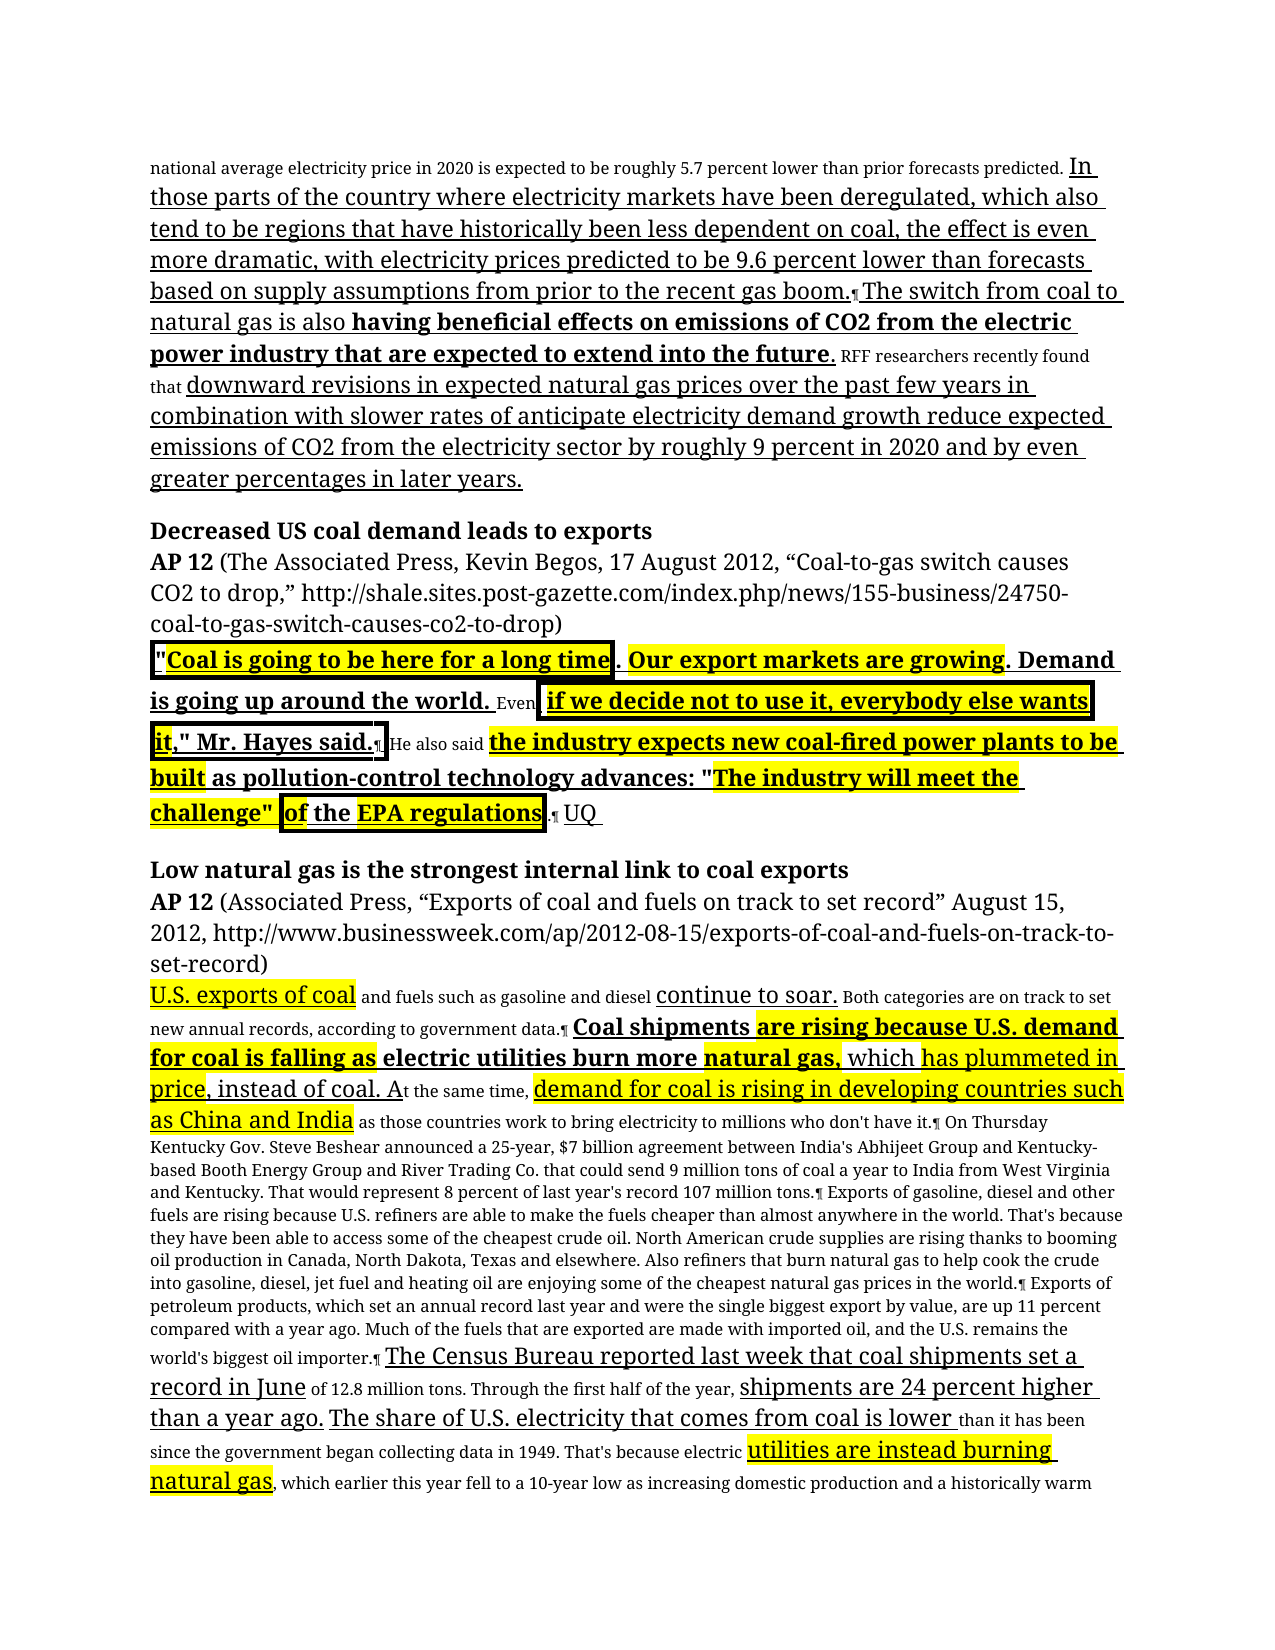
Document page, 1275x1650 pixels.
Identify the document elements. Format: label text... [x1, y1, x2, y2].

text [150, 150, 1125, 494]
text AP 12 (The Associated Press, Kevin Begos, 17 August 2012, “Coal-to-gas switch causes CO2 to drop,” http://shale.sites.post-gazette.com/index.php/news/155-business/24750-coal-to-gas-switch-causes-co2-to-drop) [150, 546, 1095, 639]
text "Coal is going to be here for a long time. Our export markets are growing. Demand is going up around the world. Even if we decide not to use it, everybody else wants it," Mr. Hayes said.¶ He also said the industry expects new coal-fired power plants to be built as pollution-control technology advances: "The industry will meet the challenge" of the EPA regulations.¶ UQ [150, 639, 1125, 833]
subtitle Low natural gas is the strongest internal link to coal exports [150, 854, 1125, 885]
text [150, 1070, 1125, 1496]
text AP 12 (Associated Press, “Exports of coal and fuels on track to set record” August 15, 2012, http://www.businessweek.com/ap/2012-08-15/exports-of-coal-and-fuels-on-track-to-set-record) [150, 885, 1125, 979]
subtitle Decreased US coal demand leads to exports [150, 514, 1125, 546]
